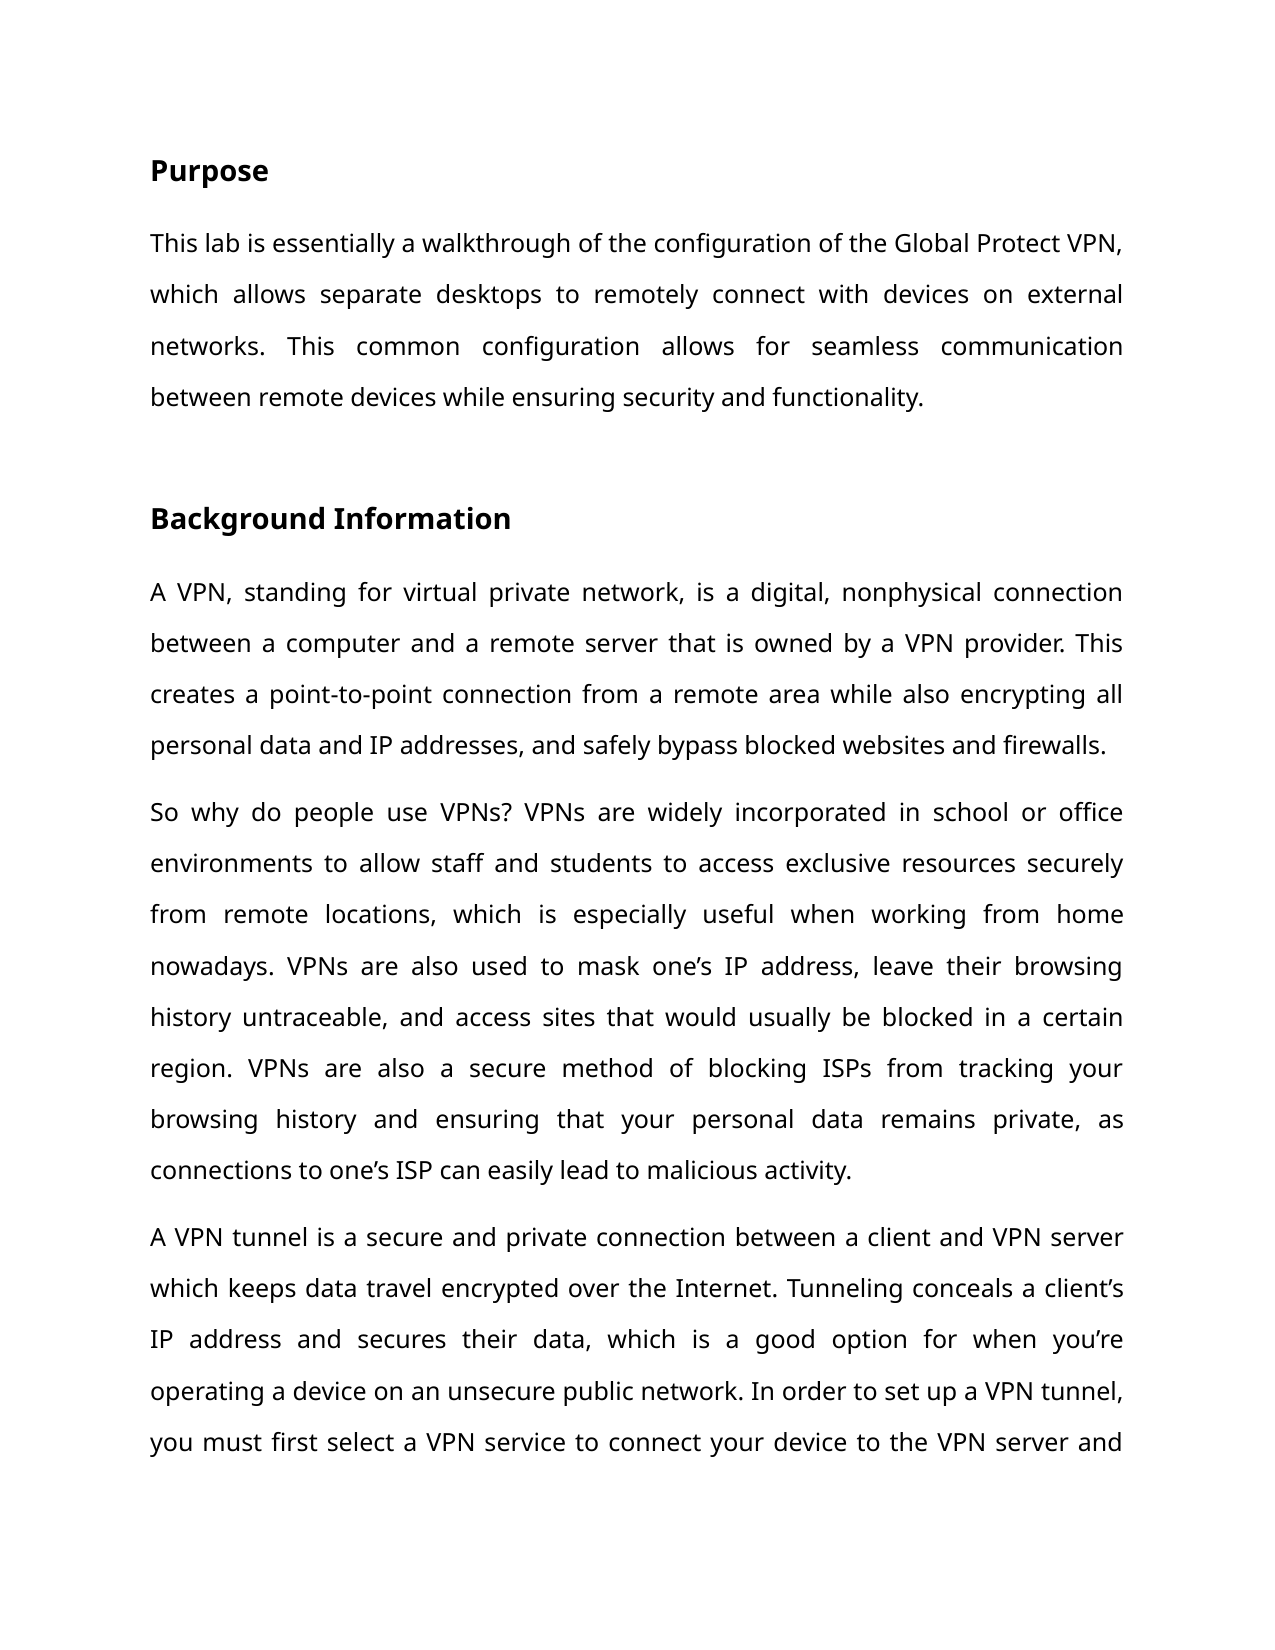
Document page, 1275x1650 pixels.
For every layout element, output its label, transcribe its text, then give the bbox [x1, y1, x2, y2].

text Purpose [150, 150, 1125, 190]
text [150, 1220, 1125, 1458]
text Background Information [150, 447, 1125, 538]
text This lab is essentially a walkthrough of the configuration of the Global Protect VPN, which allows separate desktops to remotely connect with devices on external networks. This common configuration allows for seamless communication between remote devices while ensuring security and functionality. [150, 226, 1125, 413]
text So why do people use VPNs? VPNs are widely incorporated in school or office environments to allow staff and students to access exclusive resources securely from remote locations, which is especially useful when working from home nowadays. VPNs are also used to mask one’s IP address, leave their browsing history untraceable, and access sites that would usually be blocked in a certain region. VPNs are also a secure method of blocking ISPs from tracking your browsing history and ensuring that your personal data remains private, as connections to one’s ISP can easily lead to malicious activity. [150, 795, 1125, 1186]
text A VPN, standing for virtual private network, is a digital, nonphysical connection between a computer and a remote server that is owned by a VPN provider. This creates a point-to-point connection from a remote area while also encrypting all personal data and IP addresses, and safely bypass blocked websites and firewalls. [150, 574, 1125, 761]
